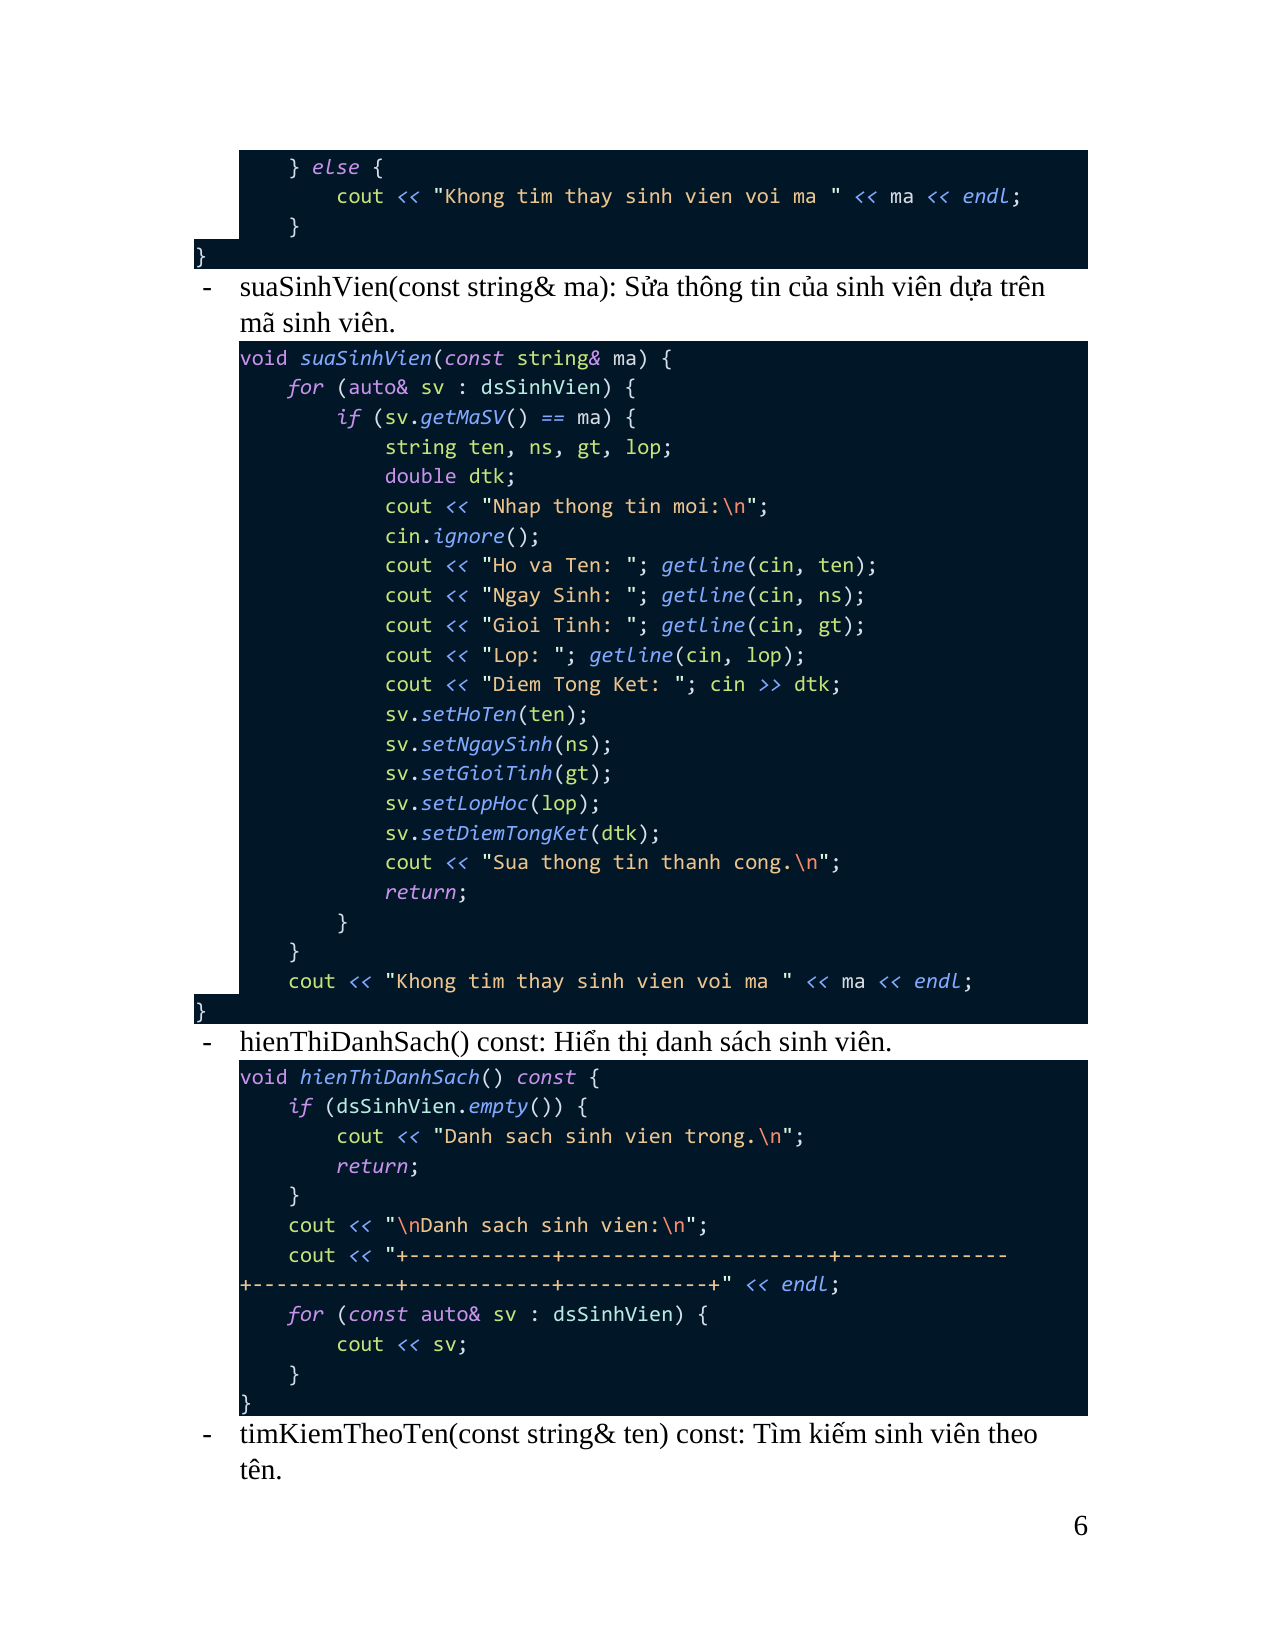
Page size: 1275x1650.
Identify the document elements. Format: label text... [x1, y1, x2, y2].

list } [239, 1357, 1088, 1387]
list cout << "Khong tim thay sinh vien voi ma " << ma << endl; [239, 180, 1088, 209]
list hienThiDanhSach() const: Hiển thị danh sách sinh viên. [202, 1024, 1088, 1057]
list } else { [239, 150, 1088, 180]
list } [239, 935, 1088, 964]
list } [239, 905, 1088, 935]
list return; [239, 875, 1088, 905]
list timKiemTheoTen(const string& ten) const: Tìm kiếm sinh viên theo tên. [202, 1416, 1088, 1486]
list cin.ignore(); [239, 519, 1088, 549]
list sv.setNgaySinh(ns); [239, 727, 1088, 757]
list cout << "Diem Tong Ket: "; cin >> dtk; [239, 668, 1088, 697]
list void suaSinhVien(const string& ma) { [239, 341, 1088, 371]
list cout << "Nhap thong tin moi:\n"; [239, 489, 1088, 519]
list double dtk; [239, 460, 1088, 489]
list suaSinhVien(const string& ma): Sửa thông tin của sinh viên dựa trên mã sinh viên. [202, 269, 1088, 338]
list } [239, 209, 1088, 239]
list if (sv.getMaSV() == ma) { [239, 400, 1088, 430]
list cout << "Ho va Ten: "; getline(cin, ten); [239, 549, 1088, 578]
list sv.setHoTen(ten); [239, 697, 1088, 727]
list sv.setGioiTinh(gt); [239, 757, 1088, 786]
list string ten, ns, gt, lop; [239, 430, 1088, 460]
list sv.setLopHoc(lop); [239, 786, 1088, 816]
list return; [239, 1149, 1088, 1179]
list cout << "Khong tim thay sinh vien voi ma " << ma << endl; [239, 964, 1088, 994]
list cout << "Gioi Tinh: "; getline(cin, gt); [239, 608, 1088, 638]
list cout << "Ngay Sinh: "; getline(cin, ns); [239, 578, 1088, 608]
list cout << "Danh sach sinh vien trong.\n"; [239, 1119, 1088, 1149]
list for (auto& sv : dsSinhVien) { [239, 371, 1088, 400]
list if (dsSinhVien.empty()) { [239, 1090, 1088, 1119]
list cout << sv; [239, 1327, 1088, 1357]
list void hienThiDanhSach() const { [239, 1060, 1088, 1090]
list for (const auto& sv : dsSinhVien) { [239, 1297, 1088, 1327]
list sv.setDiemTongKet(dtk); [239, 816, 1088, 846]
list } [194, 994, 1088, 1024]
list cout << "+------------+----------------------+--------------+------------+------------+------------+" << endl; [239, 1238, 1088, 1297]
list cout << "\nDanh sach sinh vien:\n"; [239, 1208, 1088, 1238]
list } [239, 1179, 1088, 1208]
list cout << "Sua thong tin thanh cong.\n"; [239, 846, 1088, 875]
list } [239, 1387, 1088, 1416]
list } [194, 239, 1088, 269]
list cout << "Lop: "; getline(cin, lop); [239, 638, 1088, 668]
